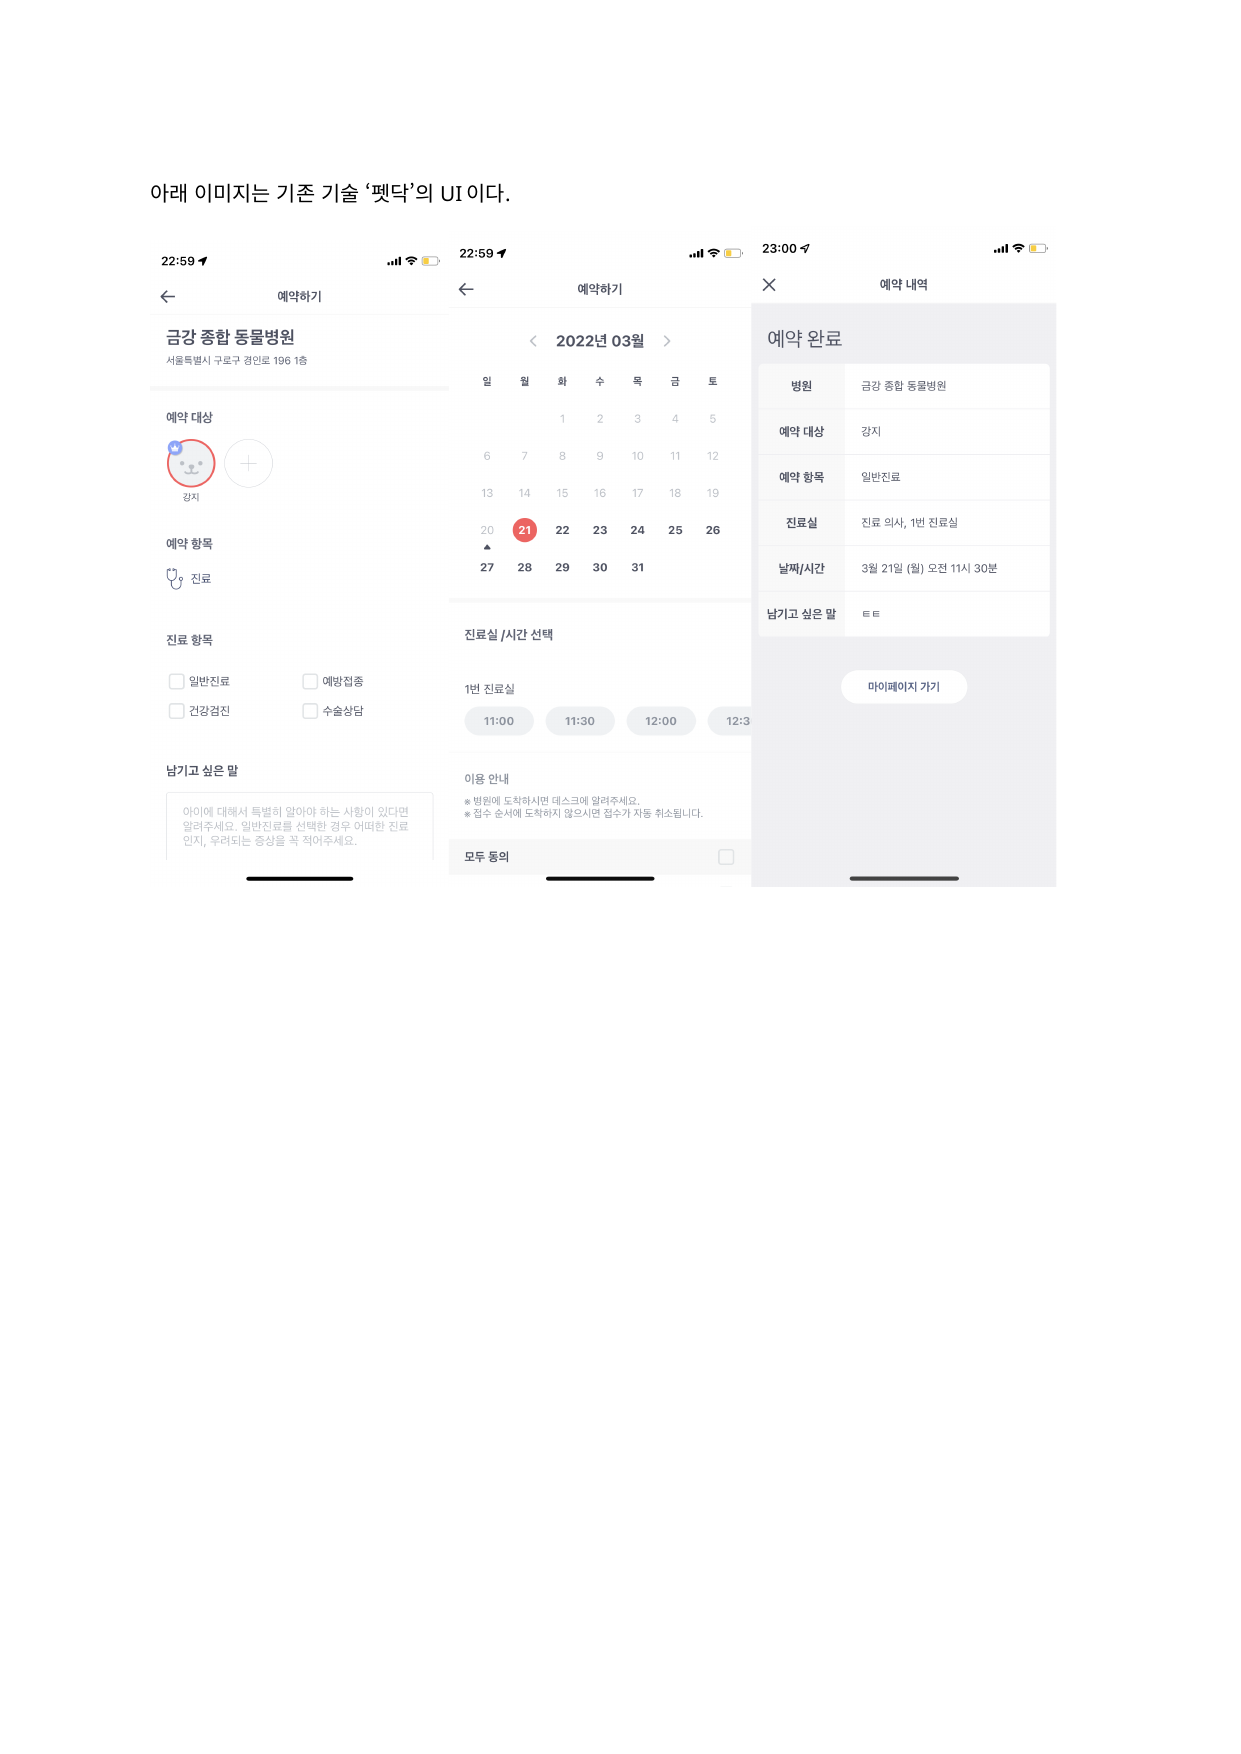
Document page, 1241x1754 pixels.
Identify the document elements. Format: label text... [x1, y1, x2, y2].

text 아래 이미지는 기존 기술 ‘펫닥’의 UI이다. [150, 177, 1090, 207]
picture [150, 226, 1057, 887]
